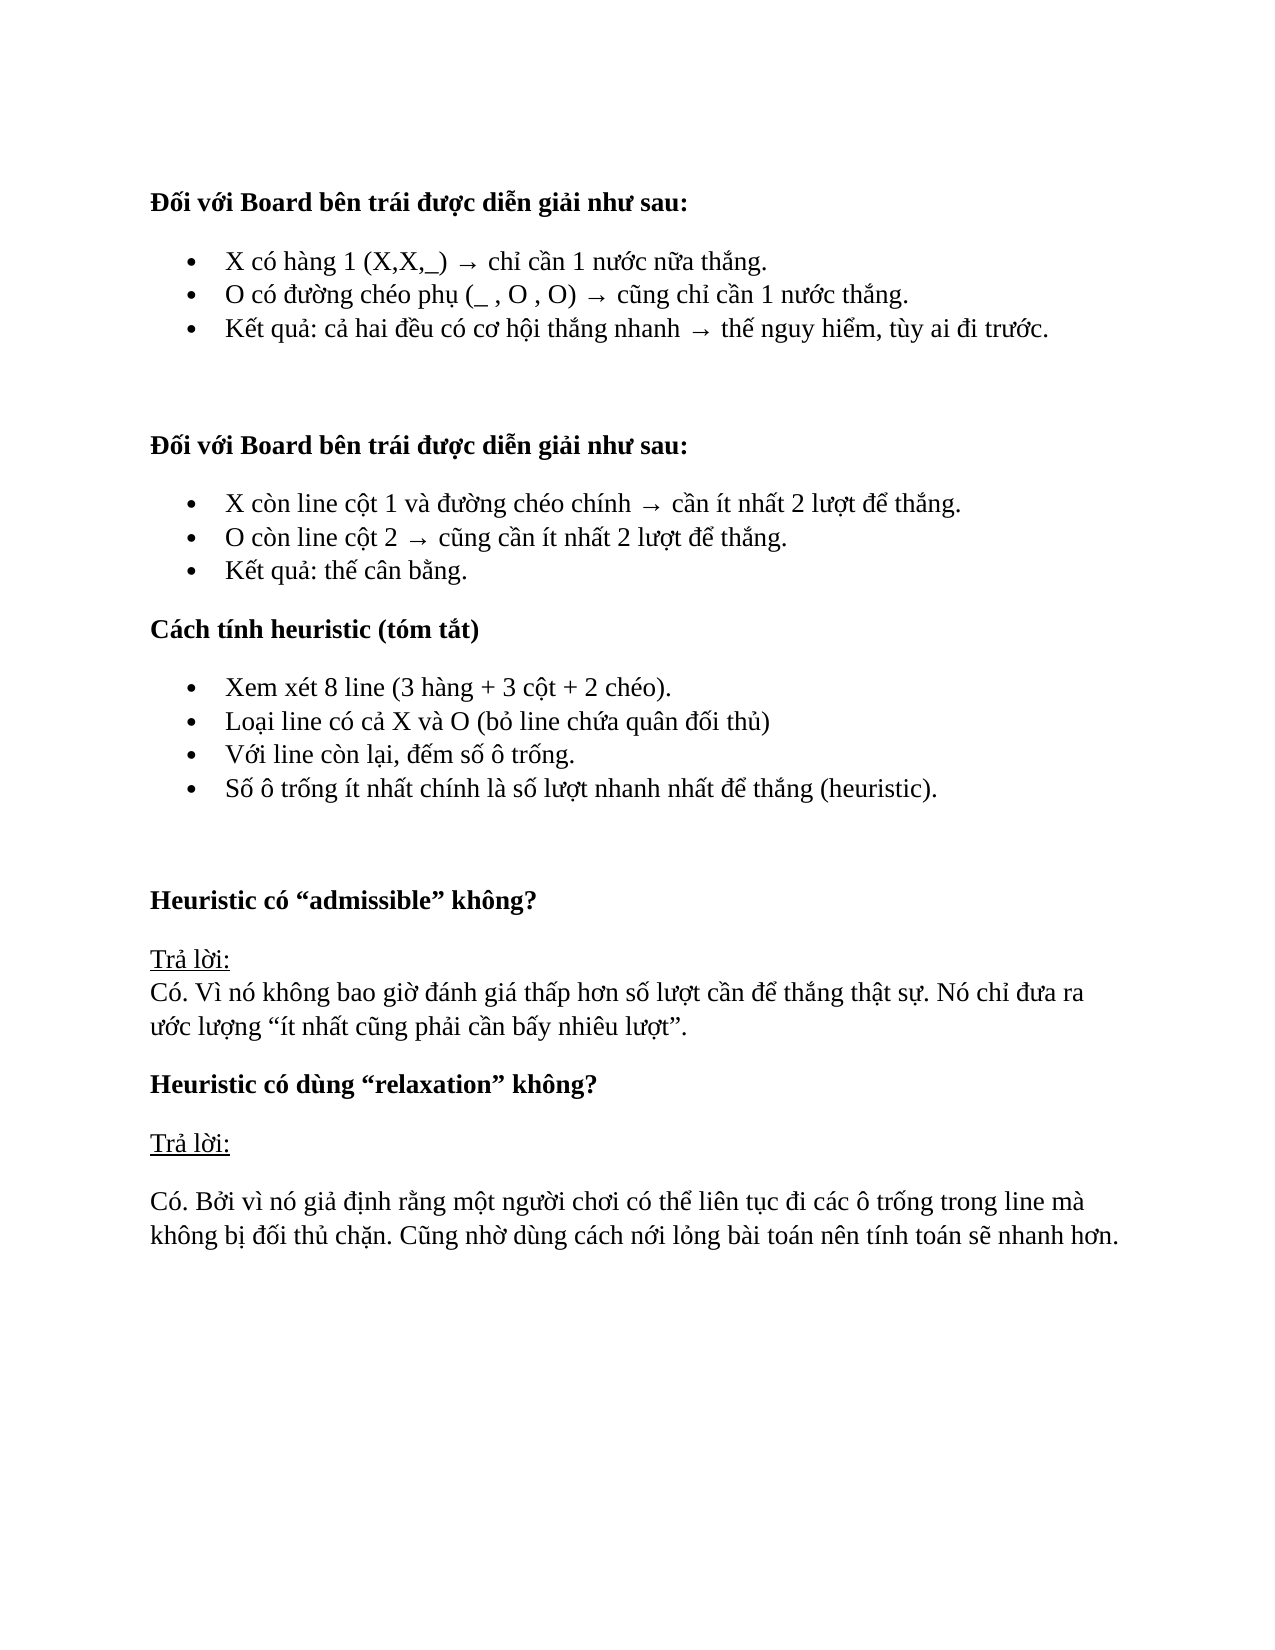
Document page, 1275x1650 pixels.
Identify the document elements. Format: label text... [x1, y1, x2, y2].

text Trả lời: [150, 1127, 1125, 1158]
text Đối với Board bên trái được diễn giải như sau: [150, 429, 1125, 460]
list X có hàng 1 (X,X,_) → chỉ cần 1 nước nữa thắng. [187, 245, 1125, 276]
text Đối với Board bên trái được diễn giải như sau: [150, 186, 1125, 217]
text Heuristic có dùng “relaxation” không? [150, 1068, 1125, 1099]
list Loại line có cả X và O (bỏ line chứa quân đối thủ) [187, 705, 1125, 736]
list Số ô trống ít nhất chính là số lượt nhanh nhất để thắng (heuristic). [187, 772, 1125, 803]
text Có. Bởi vì nó giả định rằng một người chơi có thể liên tục đi các ô trống trong line mà không bị đối thủ chặn. Cũng nhờ dùng cách nới lỏng bài toán nên tính toán sẽ nhanh hơn. [150, 1185, 1125, 1250]
list Kết quả: cả hai đều có cơ hội thắng nhanh → thế nguy hiểm, tùy ai đi trước. [187, 312, 1125, 343]
text Trả lời: Có. Vì nó không bao giờ đánh giá thấp hơn số lượt cần để thắng thật sự. Nó chỉ đưa ra ước lượng “ít nhất cũng phải cần bấy nhiêu lượt”. [150, 943, 1125, 1041]
list O còn line cột 2 → cũng cần ít nhất 2 lượt để thắng. [187, 521, 1125, 552]
list O có đường chéo phụ (_ , O , O) → cũng chỉ cần 1 nước thắng. [187, 278, 1125, 309]
list Với line còn lại, đếm số ô trống. [187, 739, 1125, 770]
list Xem xét 8 line (3 hàng + 3 cột + 2 chéo). [187, 672, 1125, 703]
list Kết quả: thế cân bằng. [187, 554, 1125, 586]
text Cách tính heuristic (tóm tắt) [150, 613, 1125, 644]
text Heuristic có “admissible” không? [150, 884, 1125, 915]
list X còn line cột 1 và đường chéo chính → cần ít nhất 2 lượt để thắng. [187, 487, 1125, 518]
